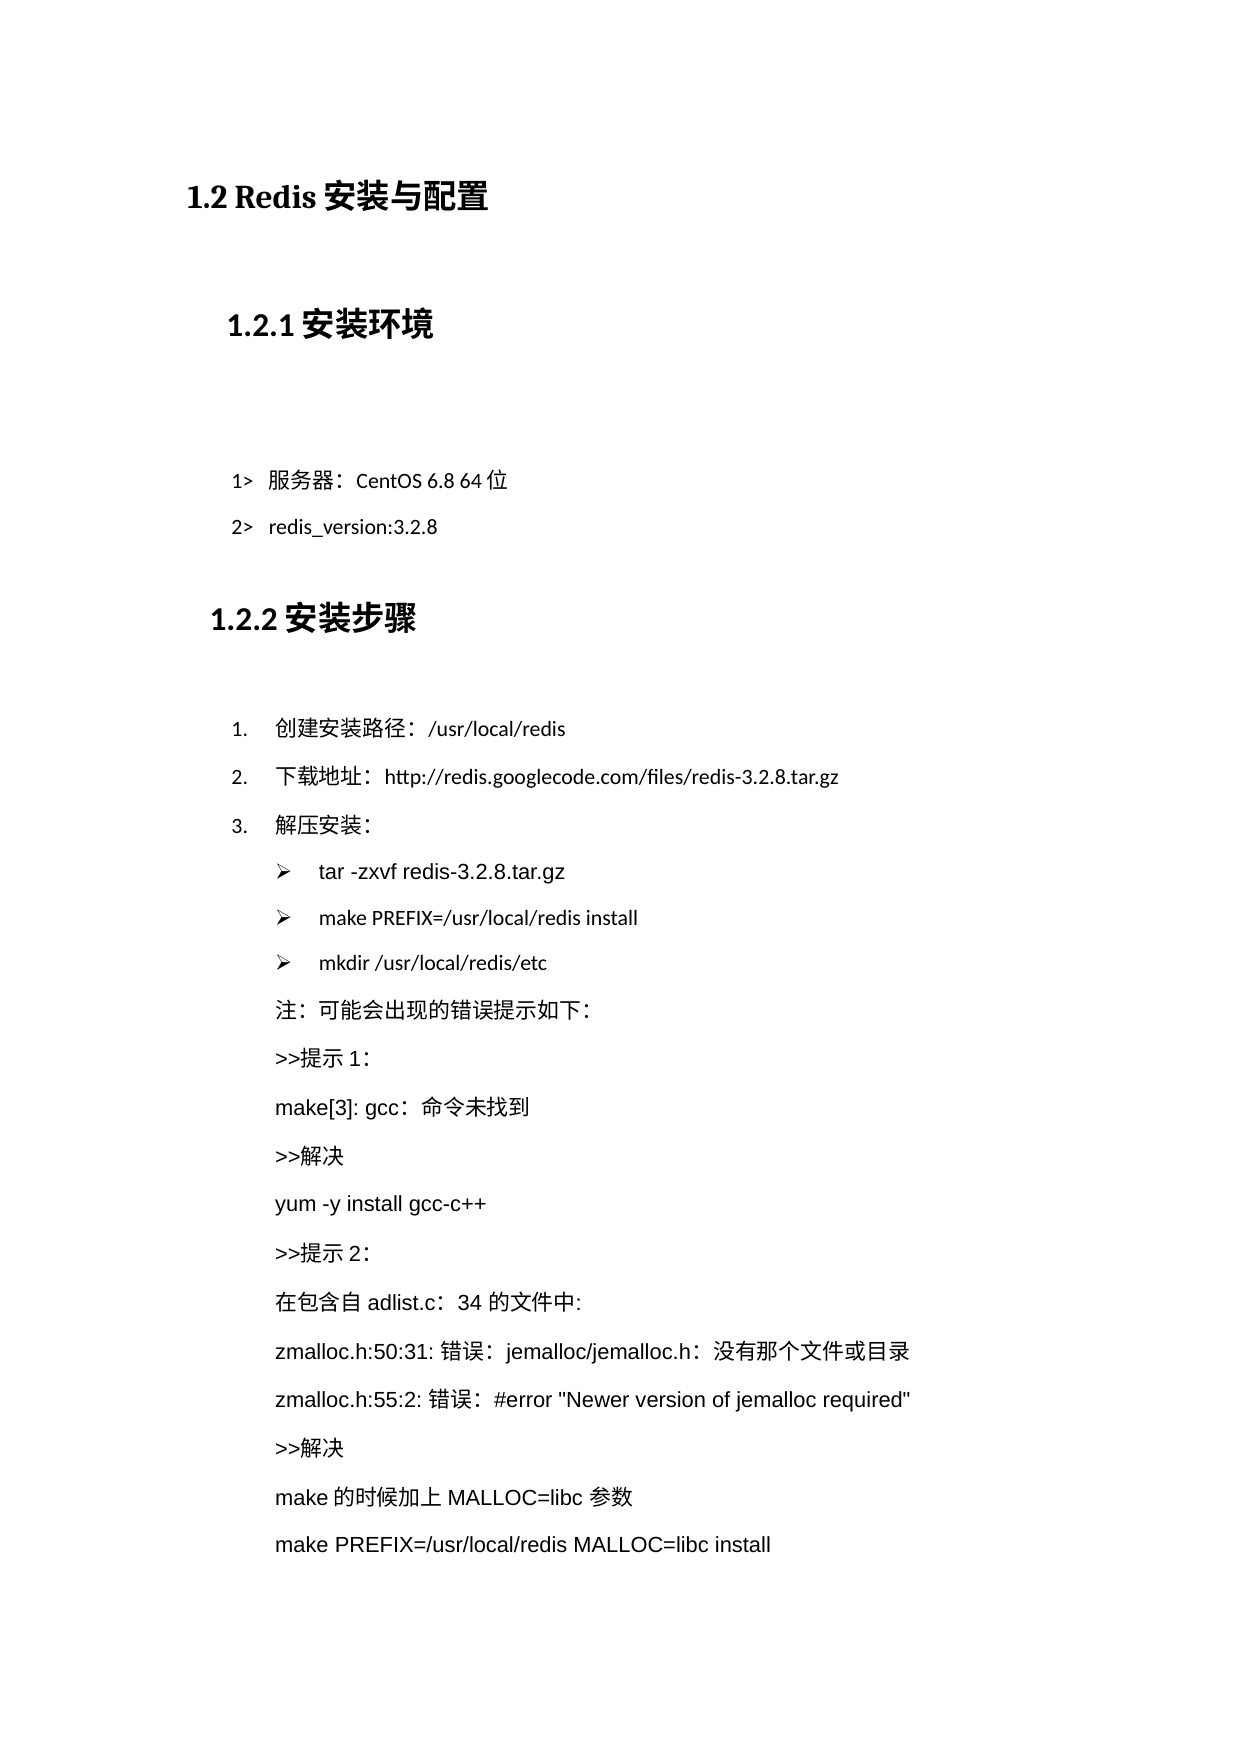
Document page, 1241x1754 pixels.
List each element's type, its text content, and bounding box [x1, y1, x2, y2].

list 服务器：CentOS 6.8 64位 [231, 462, 1053, 495]
list 创建安装路径：/usr/local/redis [231, 711, 1053, 743]
text >>提示1： make[3]: gcc：命令未找到 >>解决 yum -y install gcc-c++ >>提示2： 在包含自 adlist.c：34 的文件中: zmalloc.h:50:31: 错误：jemalloc/jemalloc.h：没有那个文件或目录 zmalloc.h:55:2: 错误：#error "Newer version of jemalloc required" >>解决 make的时候加上 MALLOC=libc 参数 make PREFIX=/usr/local/redis MALLOC=libc install [275, 1041, 1053, 1561]
subtitle 1.2.1安装环境 [209, 289, 1031, 354]
text 注：可能会出现的错误提示如下： [275, 992, 1053, 1025]
list 下载地址：http://redis.googlecode.com/files/redis-3.2.8.tar.gz [231, 759, 1053, 791]
subtitle 1.2 Redis安装与配置 [187, 162, 1053, 227]
subtitle 1.2.2安装步骤 [209, 583, 1031, 648]
list mkdir /usr/local/redis/etc [275, 947, 1053, 979]
list 解压安装： [231, 807, 1053, 840]
list redis_version:3.2.8 [231, 511, 1053, 543]
list make PREFIX=/usr/local/redis install [275, 901, 1053, 933]
list tar -zxvf redis-3.2.8.tar.gz [275, 856, 1053, 888]
